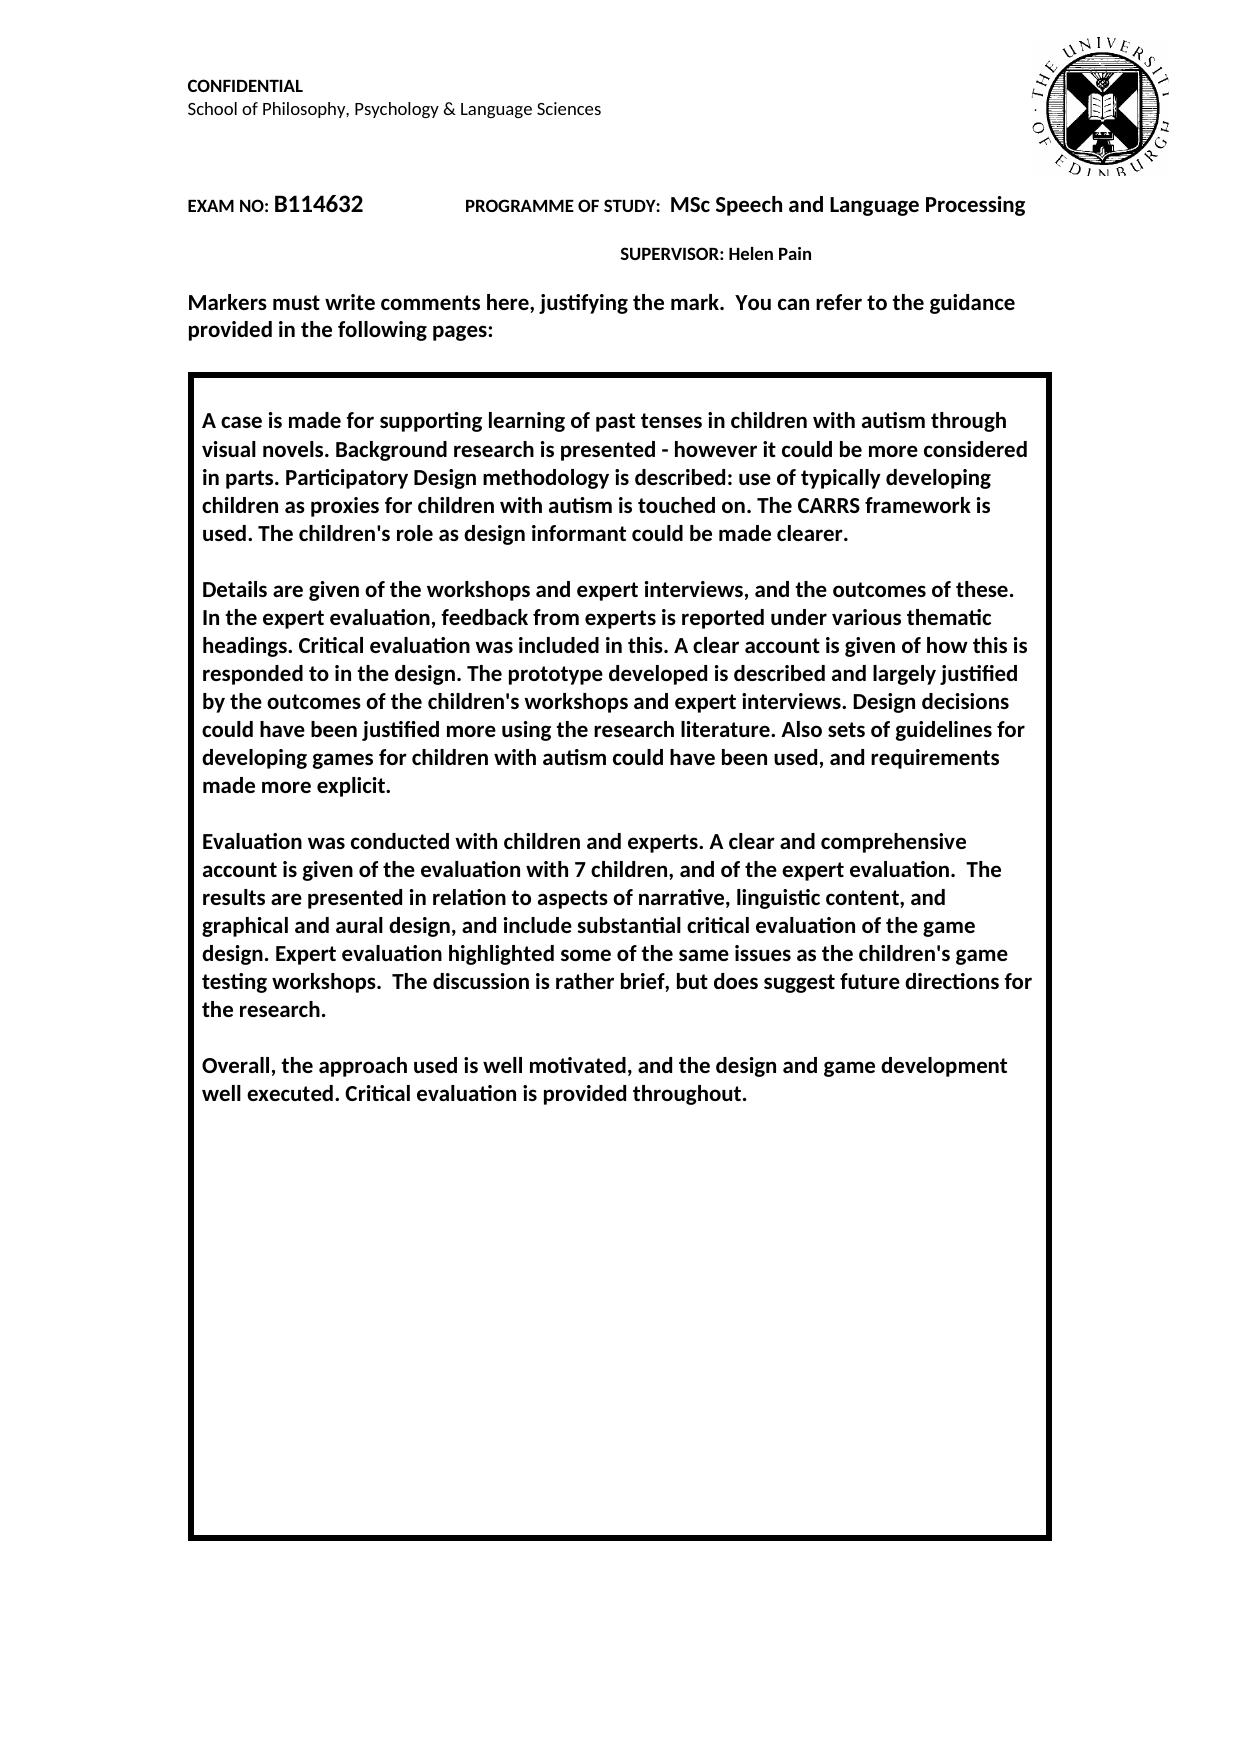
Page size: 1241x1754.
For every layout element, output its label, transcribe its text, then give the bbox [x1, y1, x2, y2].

text Markers must write comments here, justifying the mark. You can refer to the guidance provided in the following pages: [187, 288, 1053, 344]
table_header A case is made for supporting learning of past tenses in children with autism through visual novels. Background research is presented - however it could be more considered in parts. Participatory Design methodology is described: use of typically developing children as proxies for children with autism is touched on. The CARRS framework is used. The children's role as design informant could be made clearer. Details are given of the workshops and expert interviews, and the outcomes of these. In the expert evaluation, feedback from experts is reported under various thematic headings. Critical evaluation was included in this. A clear account is given of how this is responded to in the design. The prototype developed is described and largely justified by the outcomes of the children's workshops and expert interviews. Design decisions could have been justified more using the research literature. Also sets of guidelines for developing games for children with autism could have been used, and requirements made more explicit. Evaluation was conducted with children and experts. A clear and comprehensive account is given of the evaluation with 7 children, and of the expert evaluation. The results are presented in relation to aspects of narrative, linguistic content, and graphical and aural design, and include substantial critical evaluation of the game design. Expert evaluation highlighted some of the same issues as the children's game testing workshops. The discussion is rather brief, but does suggest future directions for the research. Overall, the approach used is well motivated, and the design and game development well executed. Critical evaluation is provided throughout. [194, 378, 1046, 1535]
picture [1031, 37, 1169, 175]
